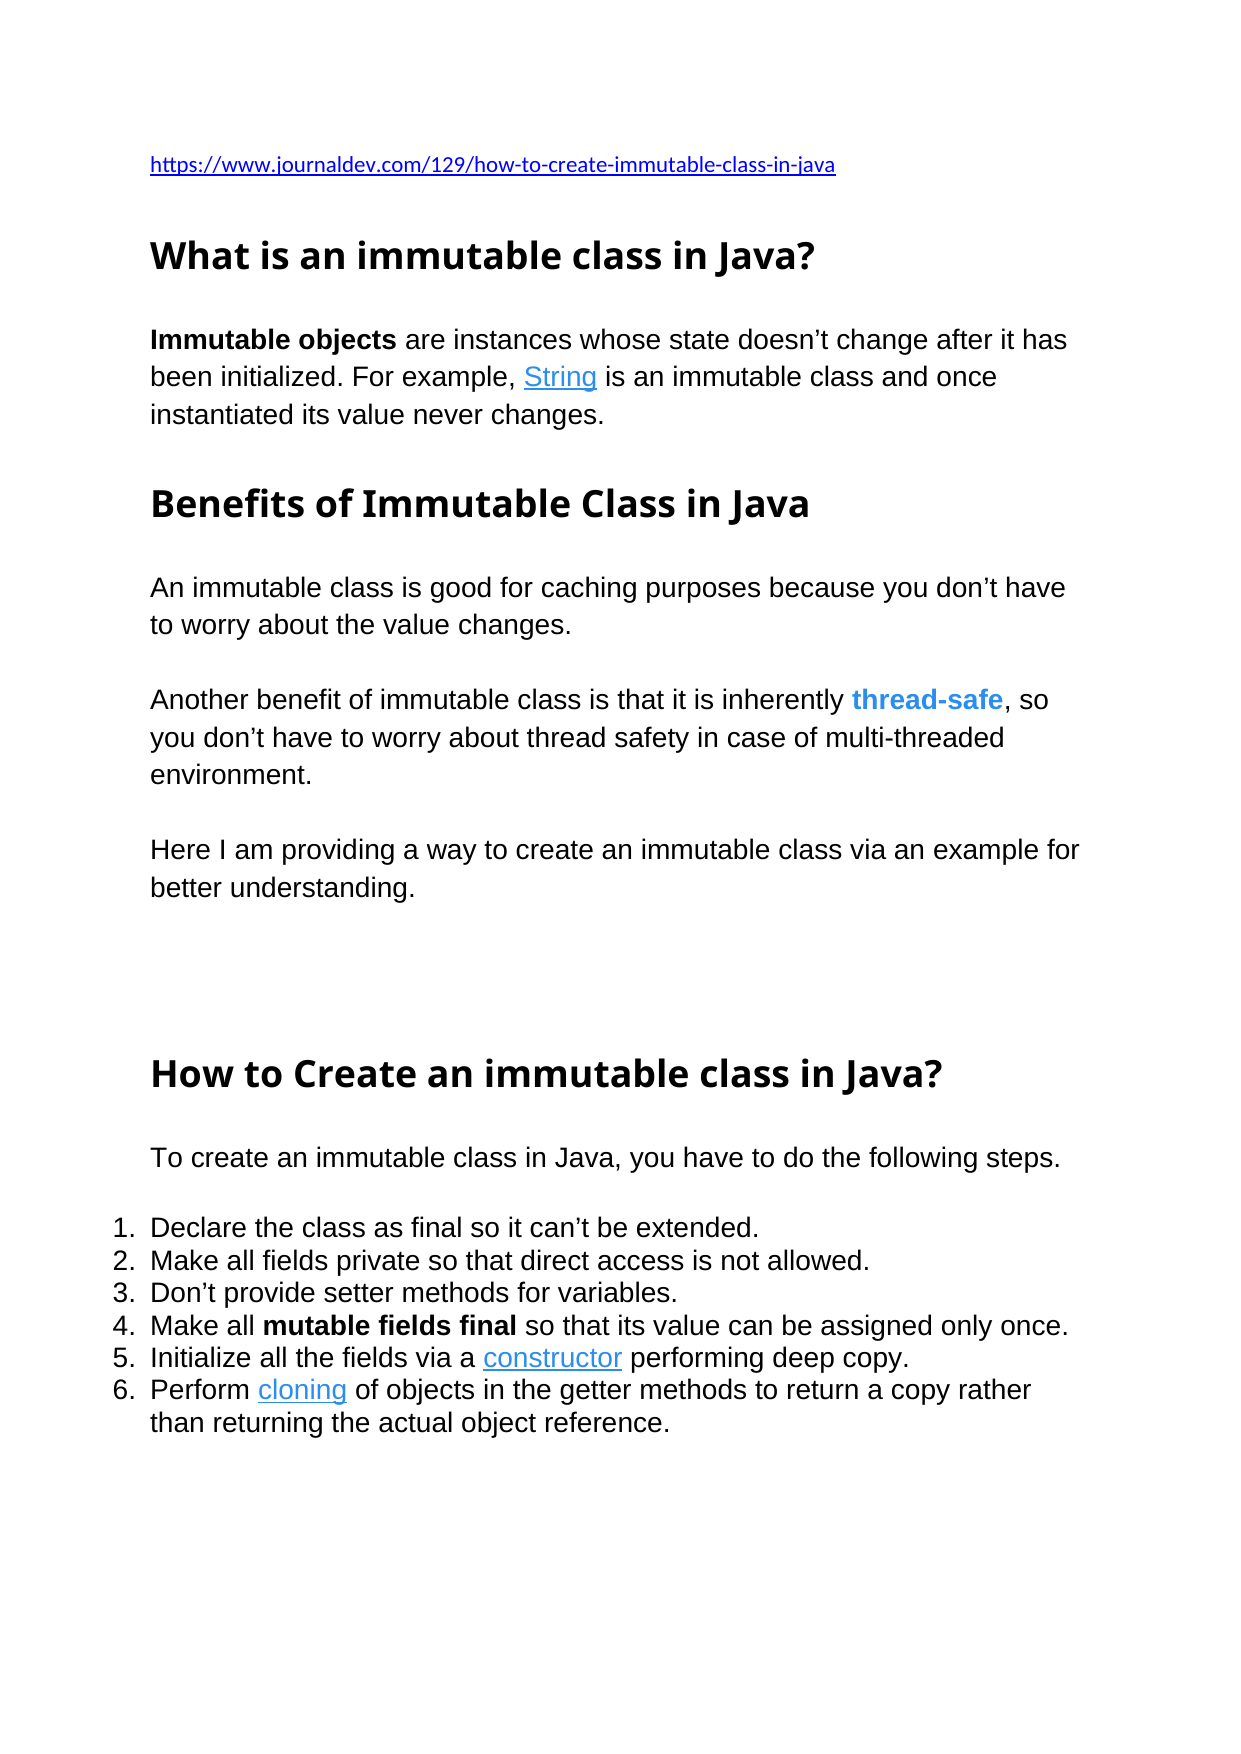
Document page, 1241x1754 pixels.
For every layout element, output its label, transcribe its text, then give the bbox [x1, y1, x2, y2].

text https://www.journaldev.com/129/how-to-create-immutable-class-in-java [150, 150, 1090, 178]
list Don’t provide setter methods for variables. [112, 1276, 1090, 1308]
subtitle What is an immutable class in Java? [150, 229, 1090, 280]
list Perform cloning of objects in the getter methods to return a copy rather than returning the actual object reference. [112, 1373, 1090, 1438]
list Initialize all the fields via a constructor performing deep copy. [112, 1341, 1090, 1373]
text To create an immutable class in Java, you have to do the following steps. [150, 1136, 1090, 1174]
subtitle Benefits of Immutable Class in Java [150, 477, 1090, 528]
text An immutable class is good for caching purposes because you don’t have to worry about the value changes. [150, 566, 1090, 641]
list Make all fields private so that direct access is not allowed. [112, 1244, 1090, 1276]
text Here I am providing a way to create an immutable class via an example for better understanding. [150, 828, 1090, 903]
subtitle How to Create an immutable class in Java? [150, 1048, 1090, 1099]
text Another benefit of immutable class is that it is inherently thread-safe, so you don’t have to worry about thread safety in case of multi-threaded environment. [150, 678, 1090, 791]
text Immutable objects are instances whose state doesn’t change after it has been initialized. For example, String is an immutable class and once instantiated its value never changes. [150, 318, 1090, 430]
list Declare the class as final so it can’t be extended. [112, 1211, 1090, 1244]
list Make all mutable fields final so that its value can be assigned only once. [112, 1308, 1090, 1341]
